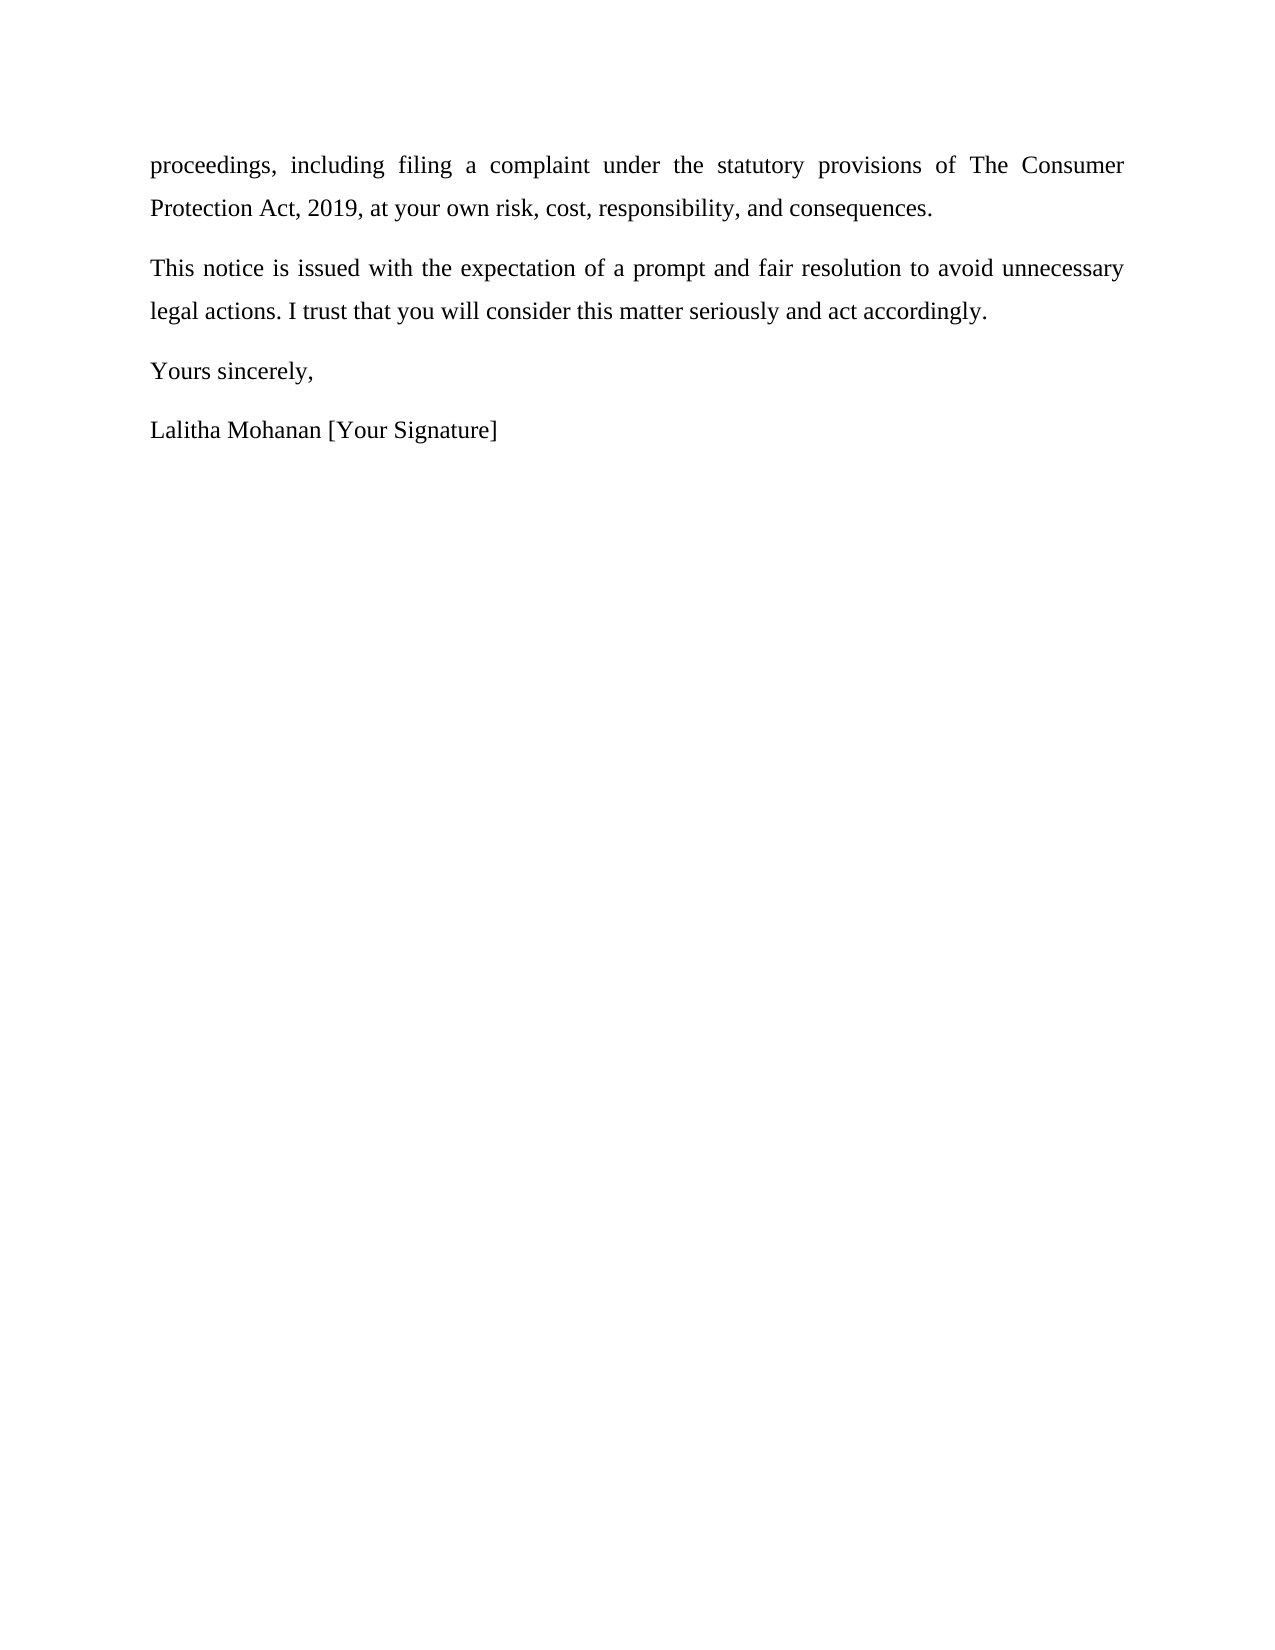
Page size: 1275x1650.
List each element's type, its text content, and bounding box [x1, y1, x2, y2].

text This notice is issued with the expectation of a prompt and fair resolution to avoid unnecessary legal actions. I trust that you will consider this matter seriously and act accordingly. [150, 253, 1125, 325]
text Yours sincerely, [150, 356, 1125, 384]
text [150, 150, 1125, 222]
text Lalitha Mohanan [Your Signature] [150, 416, 1125, 444]
